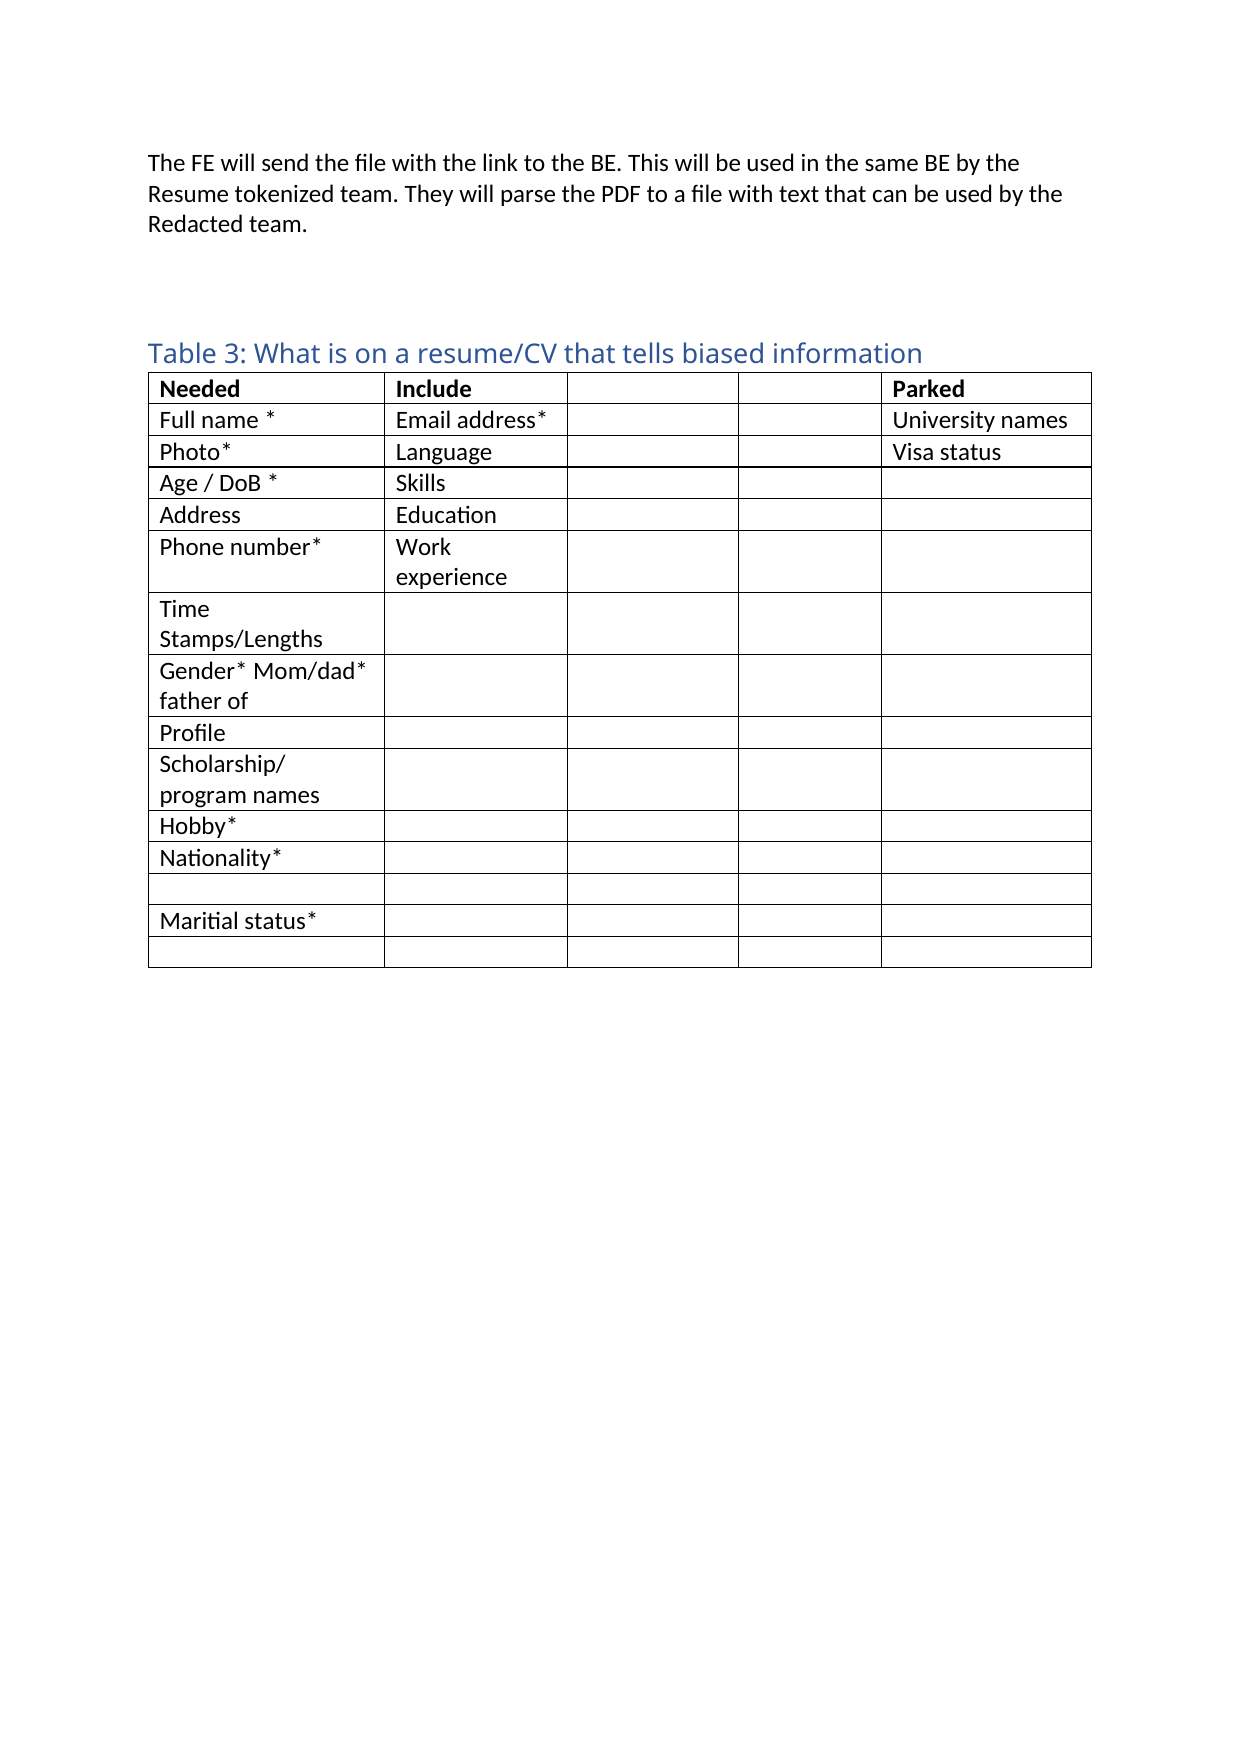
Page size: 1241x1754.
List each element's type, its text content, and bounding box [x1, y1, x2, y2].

table_cell Photo* [149, 436, 384, 466]
table_cell [568, 874, 738, 904]
table_cell [385, 593, 567, 654]
table_cell [385, 842, 567, 873]
table_cell [568, 468, 738, 498]
table_cell Gender* Mom/dad* father of [149, 655, 384, 716]
table_header Include [385, 373, 567, 403]
table_cell [882, 749, 1091, 809]
table_cell [882, 655, 1091, 716]
table_cell [568, 499, 738, 529]
table_cell [385, 905, 567, 936]
table_header [568, 373, 738, 403]
table_cell [739, 499, 881, 529]
table_cell [568, 593, 738, 654]
table_cell [739, 593, 881, 654]
table_cell Email address* [385, 404, 567, 435]
table_cell Maritial status* [149, 905, 384, 936]
table_cell Phone number* [149, 531, 384, 592]
table_cell [568, 717, 738, 747]
table_cell [739, 749, 881, 809]
table_cell [739, 874, 881, 904]
table_cell Work experience [385, 531, 567, 592]
table_cell [882, 874, 1091, 904]
table_cell Nationality* [149, 842, 384, 873]
table_cell Education [385, 499, 567, 529]
table_header [739, 373, 881, 403]
table_cell Time Stamps/Lengths [149, 593, 384, 654]
table_cell [882, 937, 1091, 967]
table_cell [568, 404, 738, 435]
table_cell [385, 874, 567, 904]
table_cell Age / DoB * [149, 468, 384, 498]
table_header Needed [149, 373, 384, 403]
table_cell [568, 905, 738, 936]
table_cell [882, 842, 1091, 873]
table_cell [385, 655, 567, 716]
table_cell [882, 468, 1091, 498]
table_cell [568, 842, 738, 873]
table_cell Visa status [882, 436, 1091, 466]
table_cell [385, 749, 567, 809]
table_cell Address [149, 499, 384, 529]
table_cell [882, 717, 1091, 747]
table_cell Hobby* [149, 811, 384, 841]
table_cell University names [882, 404, 1091, 435]
table_cell [739, 842, 881, 873]
table_cell [739, 531, 881, 592]
table_cell [568, 937, 738, 967]
table_cell [739, 404, 881, 435]
table_cell [739, 436, 881, 466]
table_cell [882, 811, 1091, 841]
table_cell [739, 655, 881, 716]
table_cell [568, 436, 738, 466]
table_cell [739, 717, 881, 747]
table_cell Language [385, 436, 567, 466]
table_cell Full name * [149, 404, 384, 435]
table_cell [882, 593, 1091, 654]
table_cell [568, 749, 738, 809]
table_cell [149, 937, 384, 967]
table_cell [882, 499, 1091, 529]
table_cell Skills [385, 468, 567, 498]
table_header Parked [882, 373, 1091, 403]
table_cell [739, 468, 881, 498]
table_cell [739, 937, 881, 967]
table_cell [882, 905, 1091, 936]
table_cell [149, 874, 384, 904]
table_cell Profile [149, 717, 384, 747]
table_cell [568, 531, 738, 592]
table_cell [739, 905, 881, 936]
table_cell Scholarship/program names [149, 749, 384, 809]
table_cell [568, 811, 738, 841]
text The FE will send the file with the link to the BE. This will be used in the same BE by the Resume tokenized team. They will parse the PDF to a file with text that can be used by the Redacted team. [148, 148, 1093, 239]
subtitle Table 3: What is on a resume/CV that tells biased information [148, 335, 1093, 372]
table_cell [385, 811, 567, 841]
table_cell [882, 531, 1091, 592]
table_cell [385, 717, 567, 747]
table_cell [568, 655, 738, 716]
table_cell [385, 937, 567, 967]
table_cell [739, 811, 881, 841]
